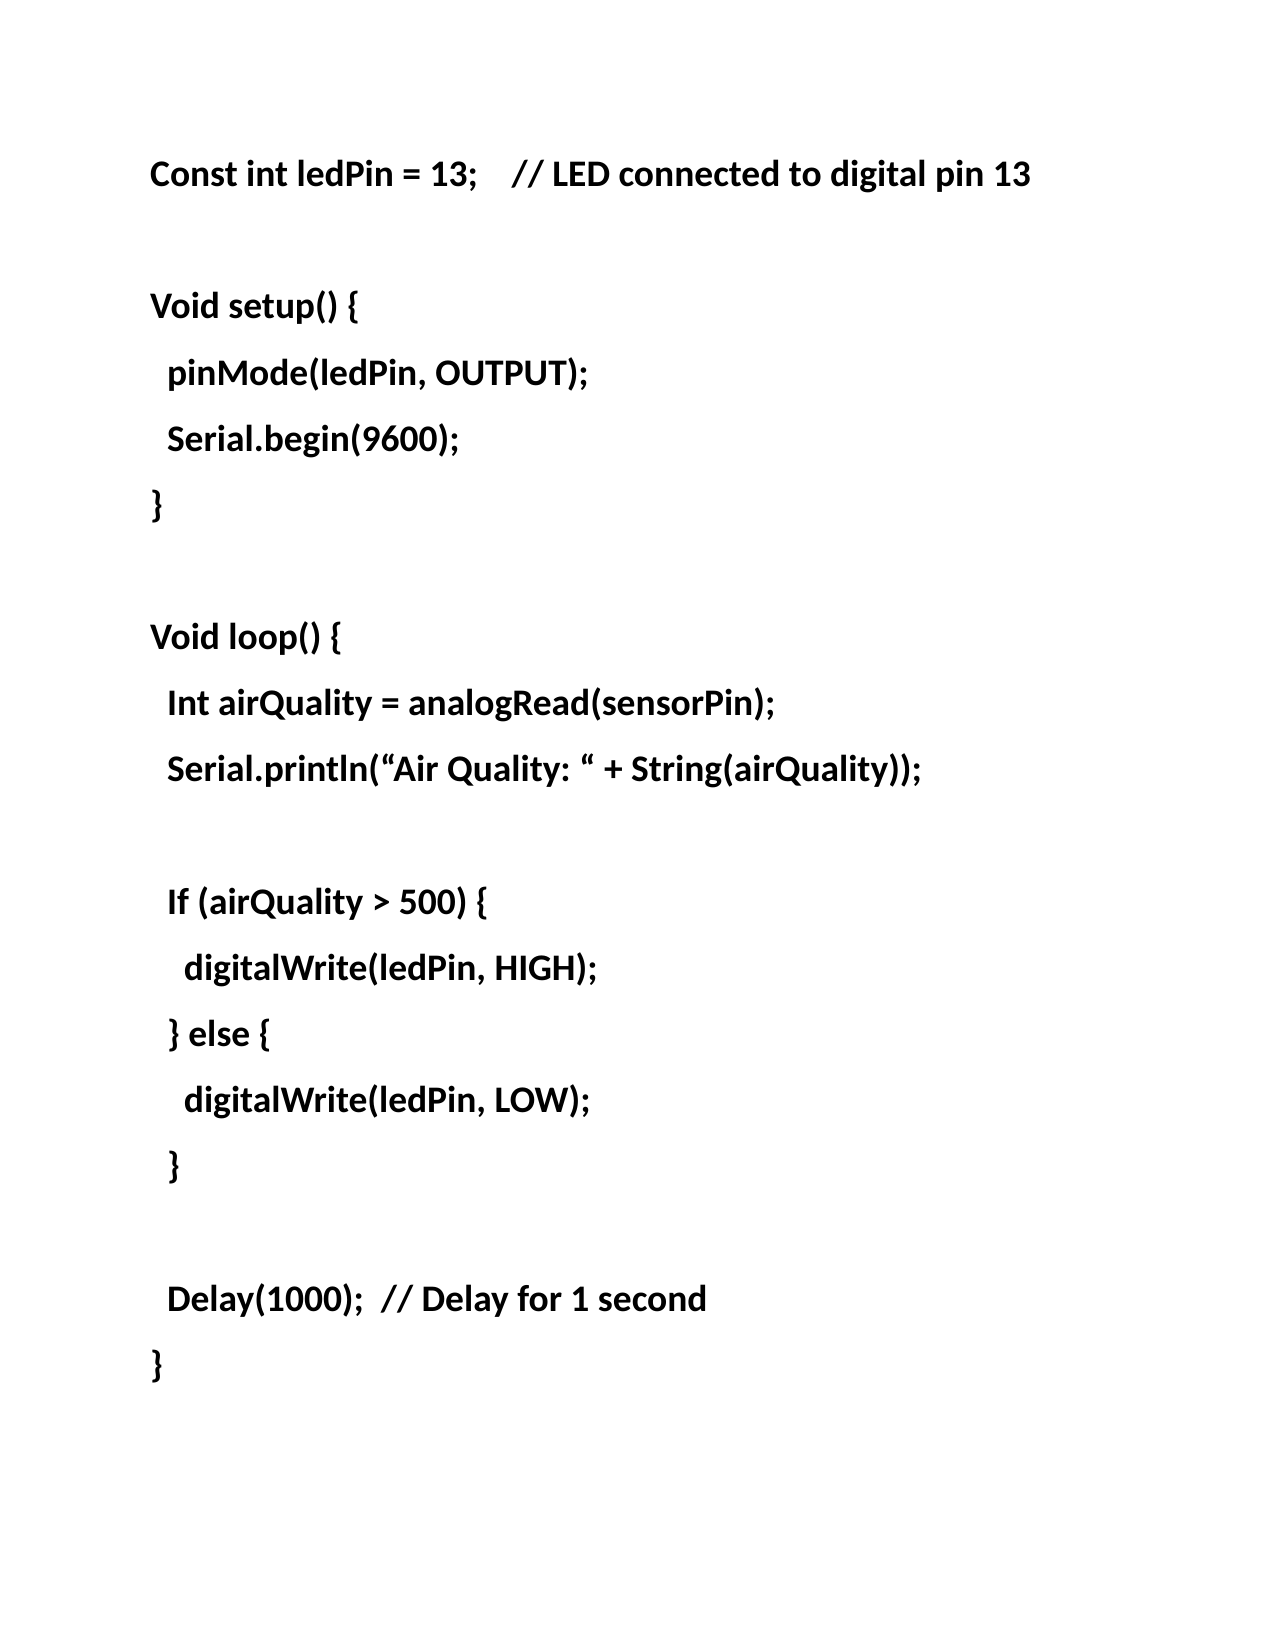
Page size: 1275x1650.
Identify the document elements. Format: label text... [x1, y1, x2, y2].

text } else { [150, 1010, 1125, 1056]
text Delay(1000); // Delay for 1 second [150, 1274, 1125, 1320]
text Int airQuality = analogRead(sensorPin); [150, 679, 1125, 725]
text digitalWrite(ledPin, LOW); [150, 1076, 1125, 1122]
text Const int ledPin = 13; // LED connected to digital pin 13 [150, 150, 1125, 196]
text } [150, 1142, 1125, 1188]
text } [150, 1341, 1125, 1386]
text Serial.println(“Air Quality: “ + String(airQuality)); [150, 745, 1125, 791]
text Void setup() { [150, 282, 1125, 328]
text digitalWrite(ledPin, HIGH); [150, 944, 1125, 989]
text } [150, 481, 1125, 527]
text Serial.begin(9600); [150, 414, 1125, 460]
text Void loop() { [150, 613, 1125, 659]
text pinMode(ledPin, OUTPUT); [150, 348, 1125, 394]
text If (airQuality > 500) { [150, 878, 1125, 923]
